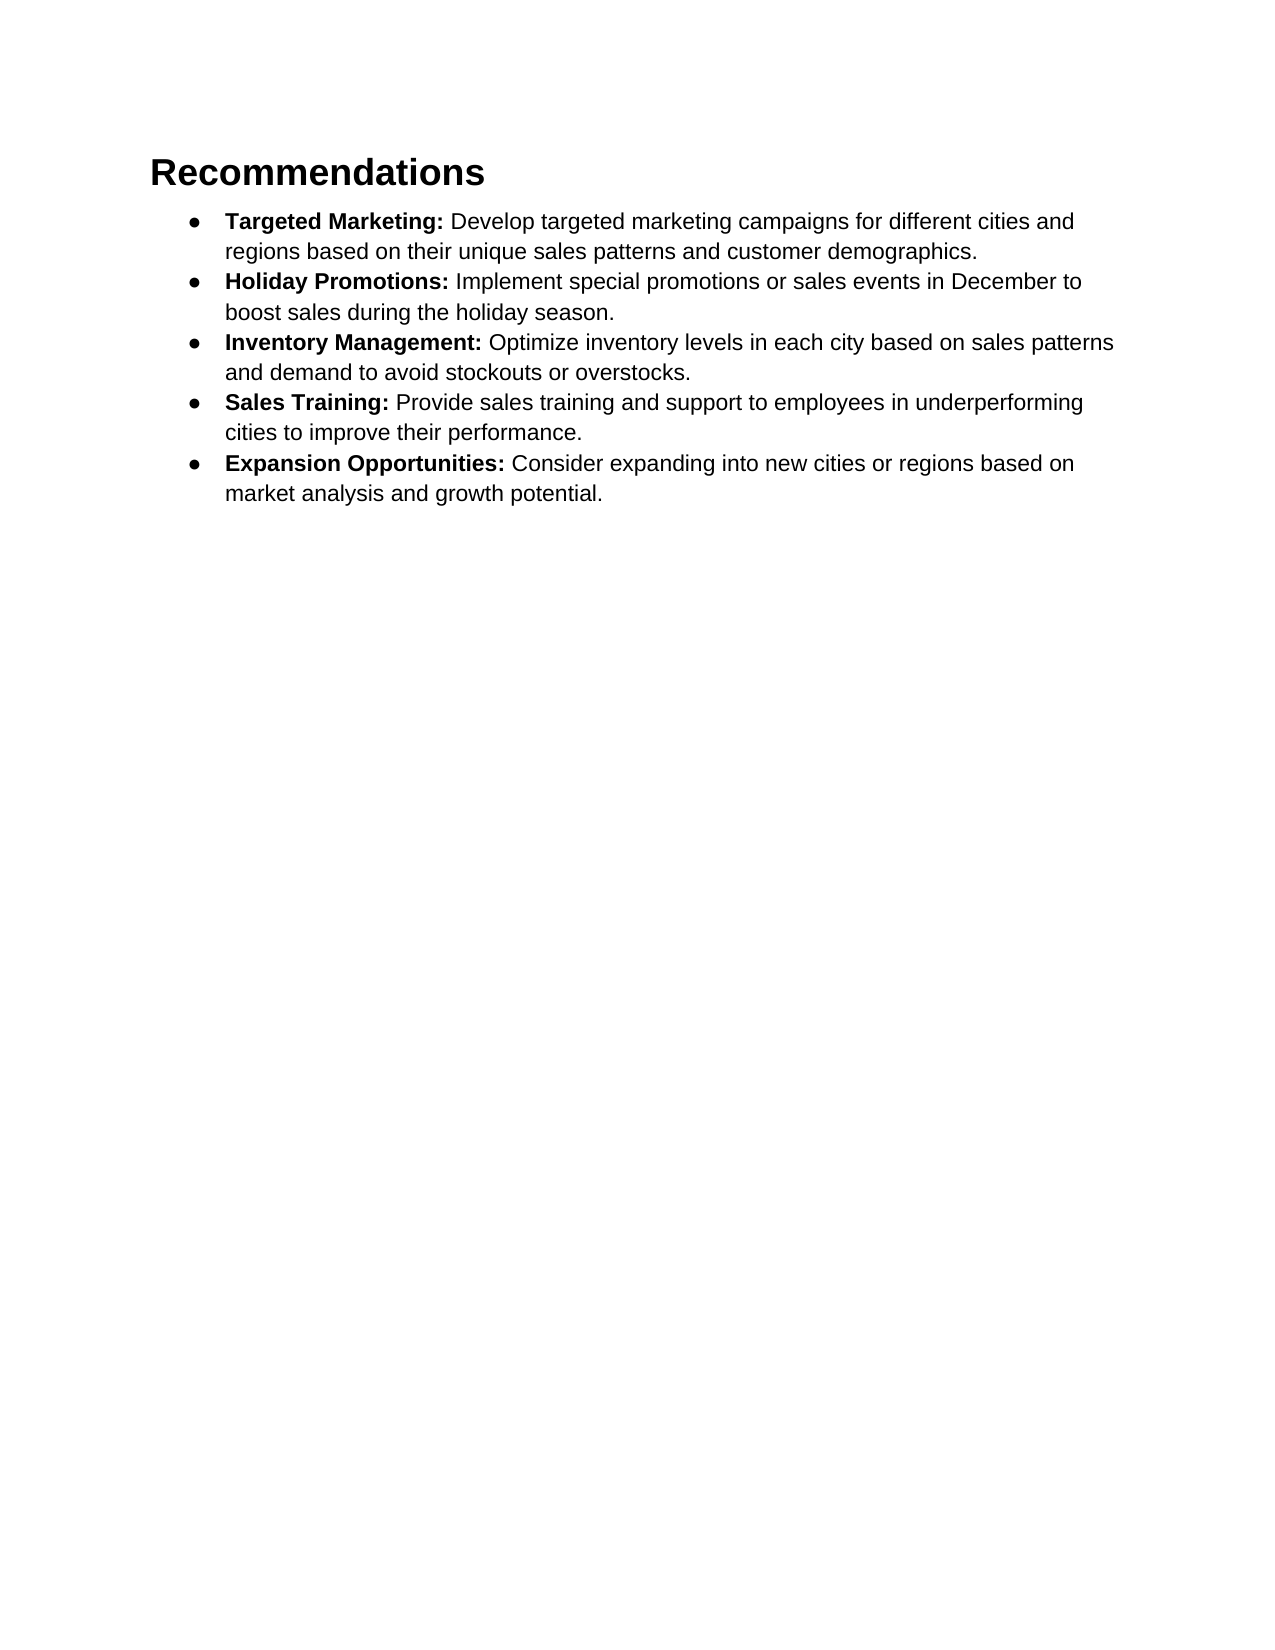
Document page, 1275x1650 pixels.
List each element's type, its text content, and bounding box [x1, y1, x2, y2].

list Holiday Promotions: Implement special promotions or sales events in December to boost sales during the holiday season. [187, 268, 1125, 325]
list Sales Training: Provide sales training and support to employees in underperforming cities to improve their performance. [187, 389, 1125, 446]
list Expansion Opportunities: Consider expanding into new cities or regions based on market analysis and growth potential. [187, 449, 1125, 506]
subtitle Recommendations [150, 150, 1125, 193]
list Inventory Management: Optimize inventory levels in each city based on sales patterns and demand to avoid stockouts or overstocks. [187, 329, 1125, 385]
list Targeted Marketing: Develop targeted marketing campaigns for different cities and regions based on their unique sales patterns and customer demographics. [187, 208, 1125, 264]
